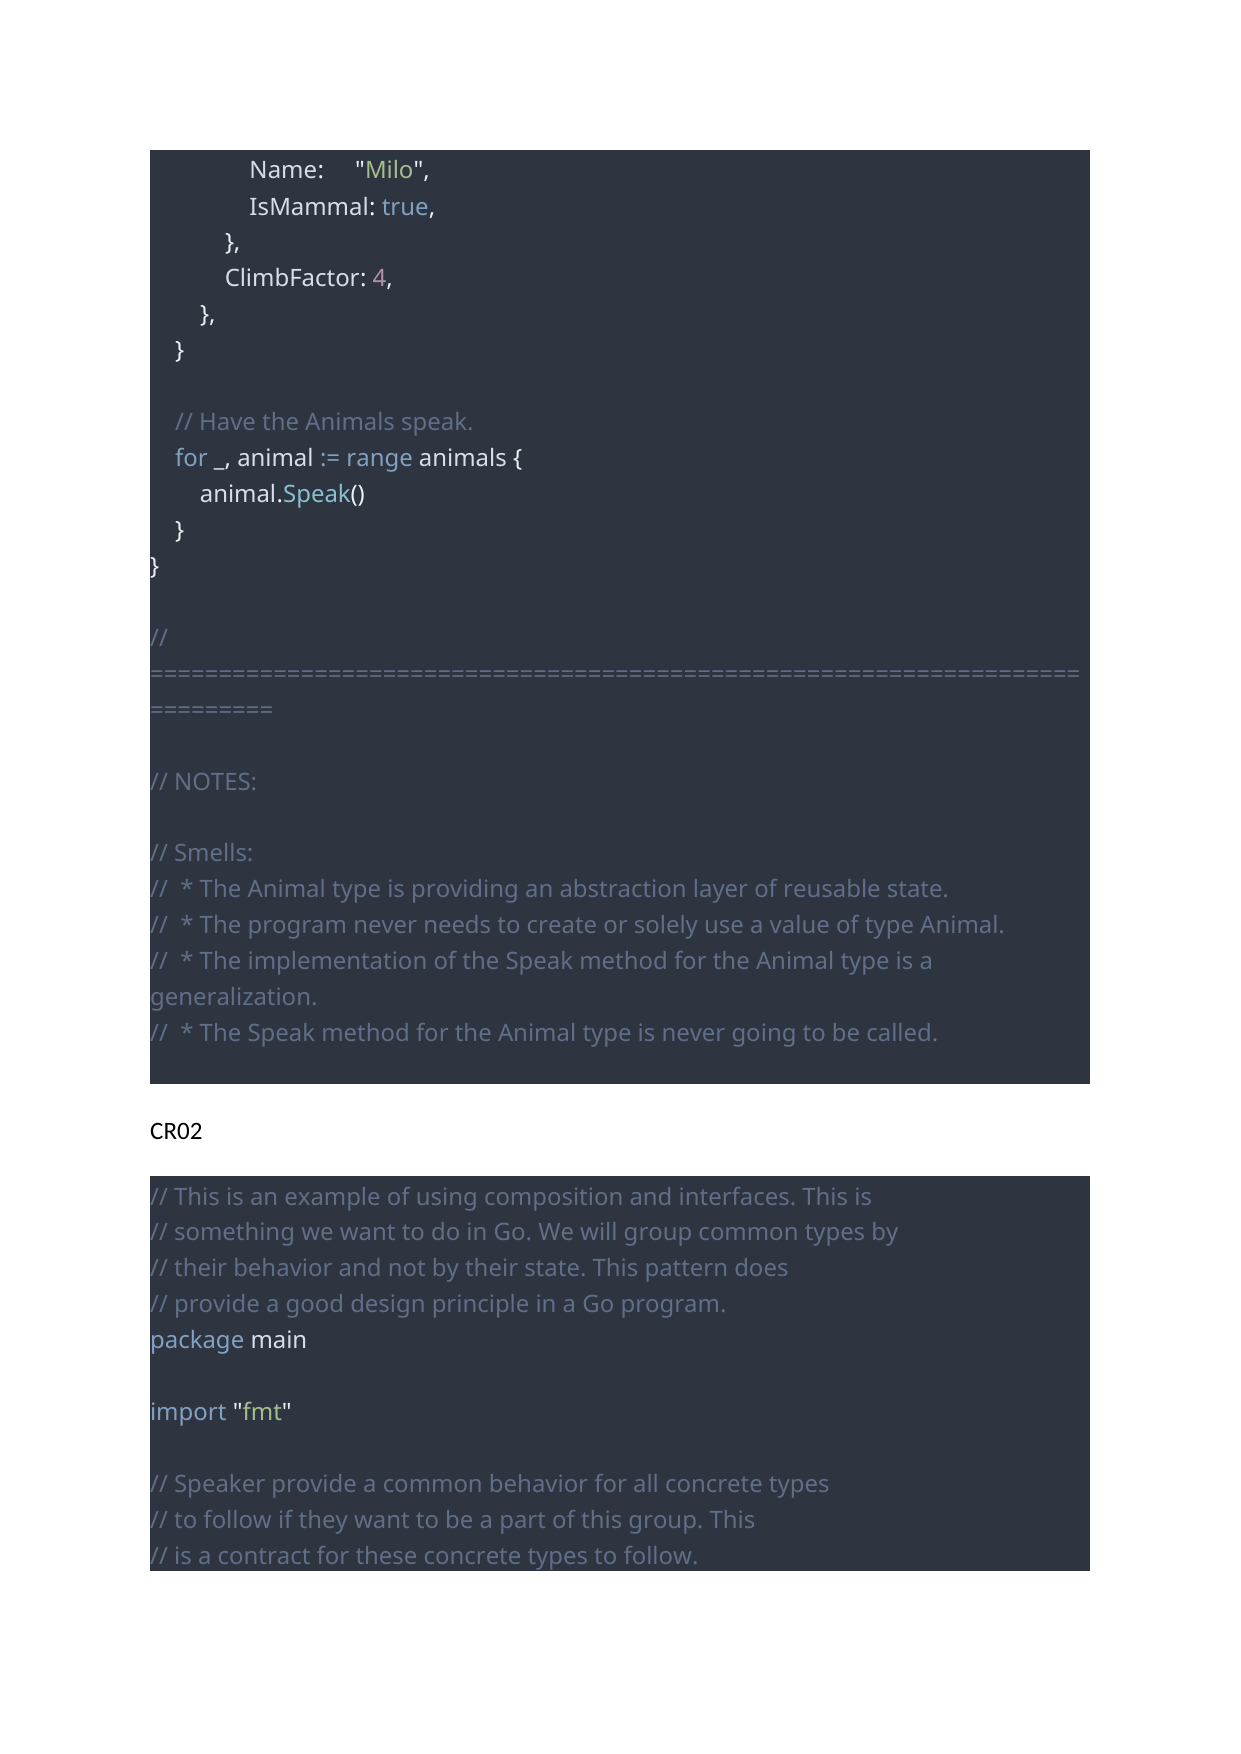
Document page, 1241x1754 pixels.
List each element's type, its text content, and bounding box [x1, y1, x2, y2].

text // their behavior and not by their state. This pattern does [150, 1248, 1090, 1284]
text animal.Speak() [150, 473, 1090, 509]
text package main [150, 1320, 1090, 1356]
text // NOTES: [150, 761, 1090, 797]
text // provide a good design principle in a Go program. [150, 1284, 1090, 1320]
text // to follow if they want to be a part of this group. This [150, 1499, 1090, 1535]
text // something we want to do in Go. We will group common types by [150, 1212, 1090, 1248]
text // * The Speak method for the Animal type is never going to be called. [150, 1012, 1090, 1048]
text for _, animal := range animals { [150, 437, 1090, 473]
text Name: "Milo", [150, 150, 1090, 186]
text // ============================================================================= [150, 617, 1090, 725]
text }, [150, 294, 1090, 330]
text // Smells: [150, 833, 1090, 869]
text } [150, 330, 1090, 366]
text // This is an example of using composition and interfaces. This is [150, 1176, 1090, 1212]
text IsMammal: true, [150, 186, 1090, 222]
text } [150, 509, 1090, 545]
text // Speaker provide a common behavior for all concrete types [150, 1463, 1090, 1499]
text // * The implementation of the Speak method for the Animal type is a generalization. [150, 941, 1090, 1012]
text }, [150, 222, 1090, 258]
text import "fmt" [150, 1392, 1090, 1427]
text CR02 [150, 1115, 1090, 1145]
text } [150, 545, 1090, 581]
text ClimbFactor: 4, [150, 258, 1090, 294]
text // is a contract for these concrete types to follow. [150, 1535, 1090, 1571]
text // * The program never needs to create or solely use a value of type Animal. [150, 905, 1090, 941]
text // Have the Animals speak. [150, 402, 1090, 437]
text // * The Animal type is providing an abstraction layer of reusable state. [150, 869, 1090, 905]
